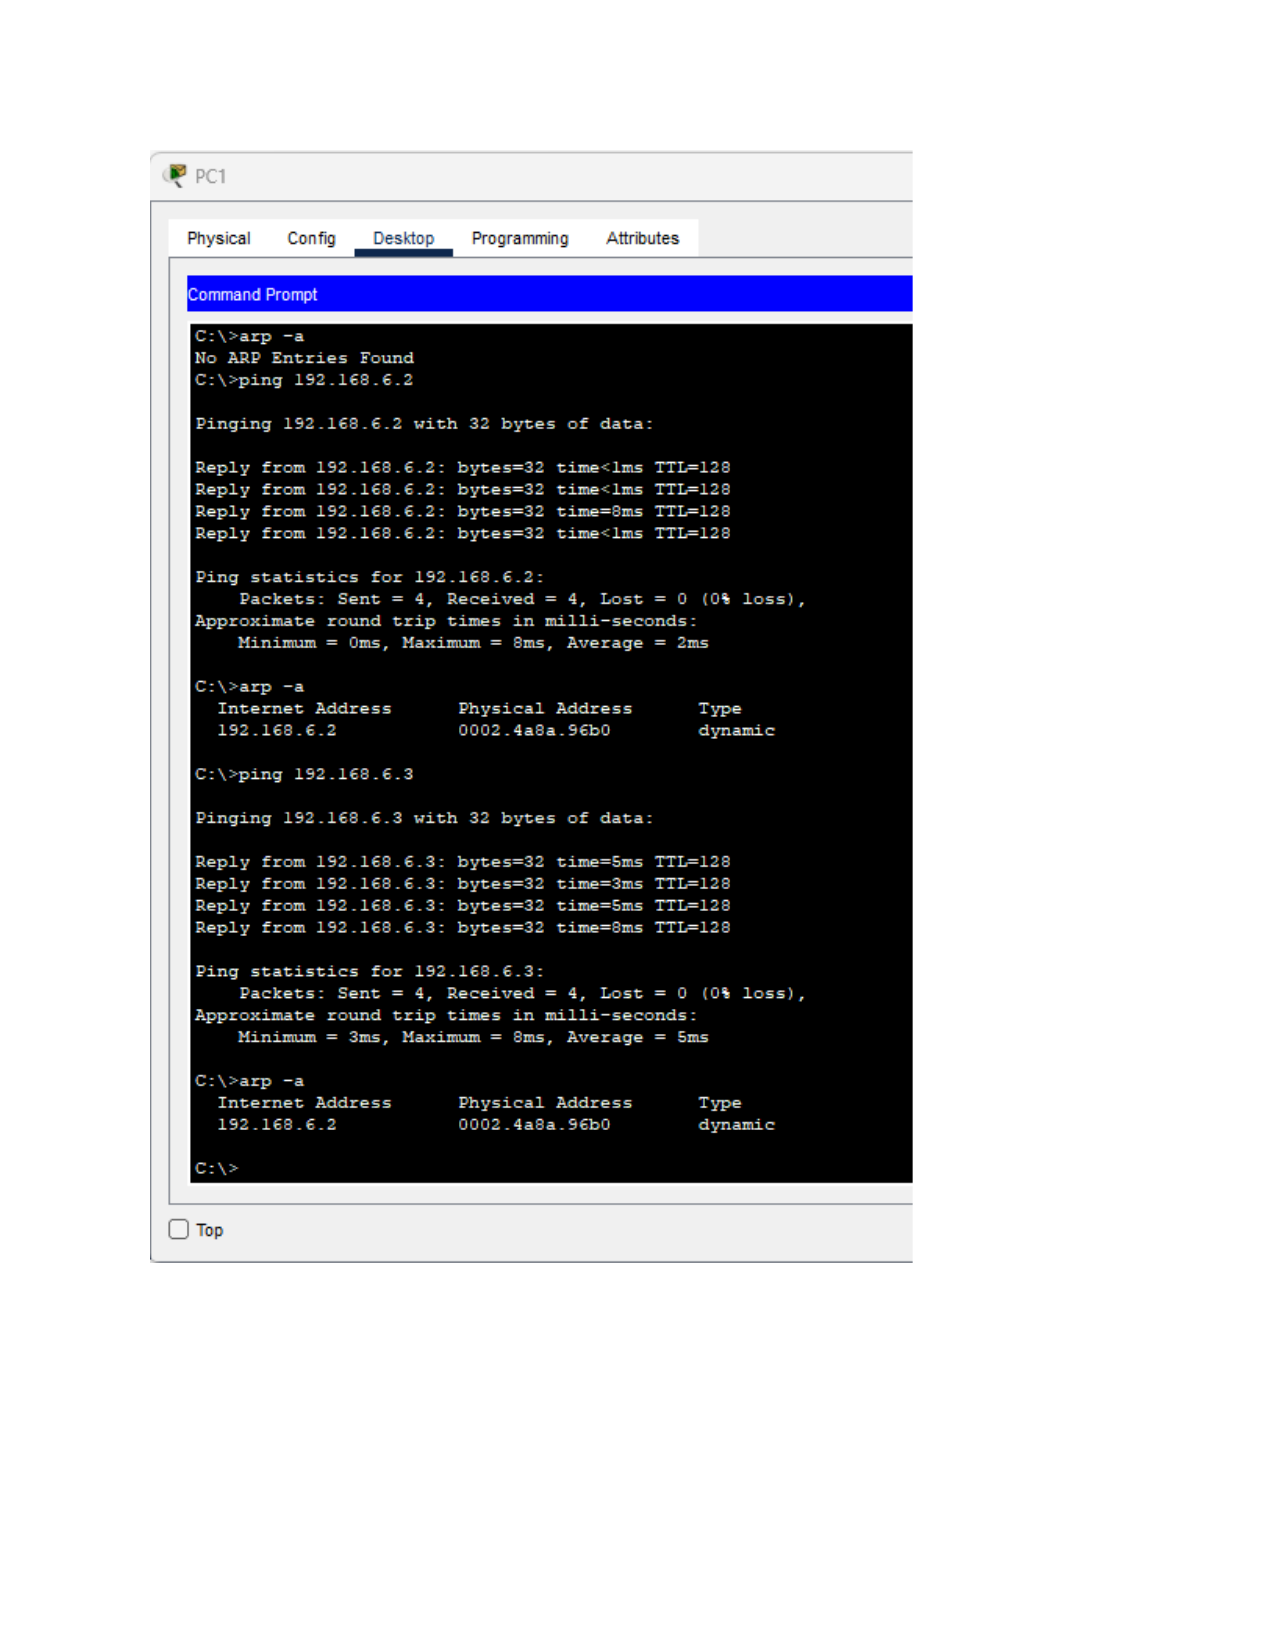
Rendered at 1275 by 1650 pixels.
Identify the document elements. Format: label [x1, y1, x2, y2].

picture [150, 150, 913, 1263]
